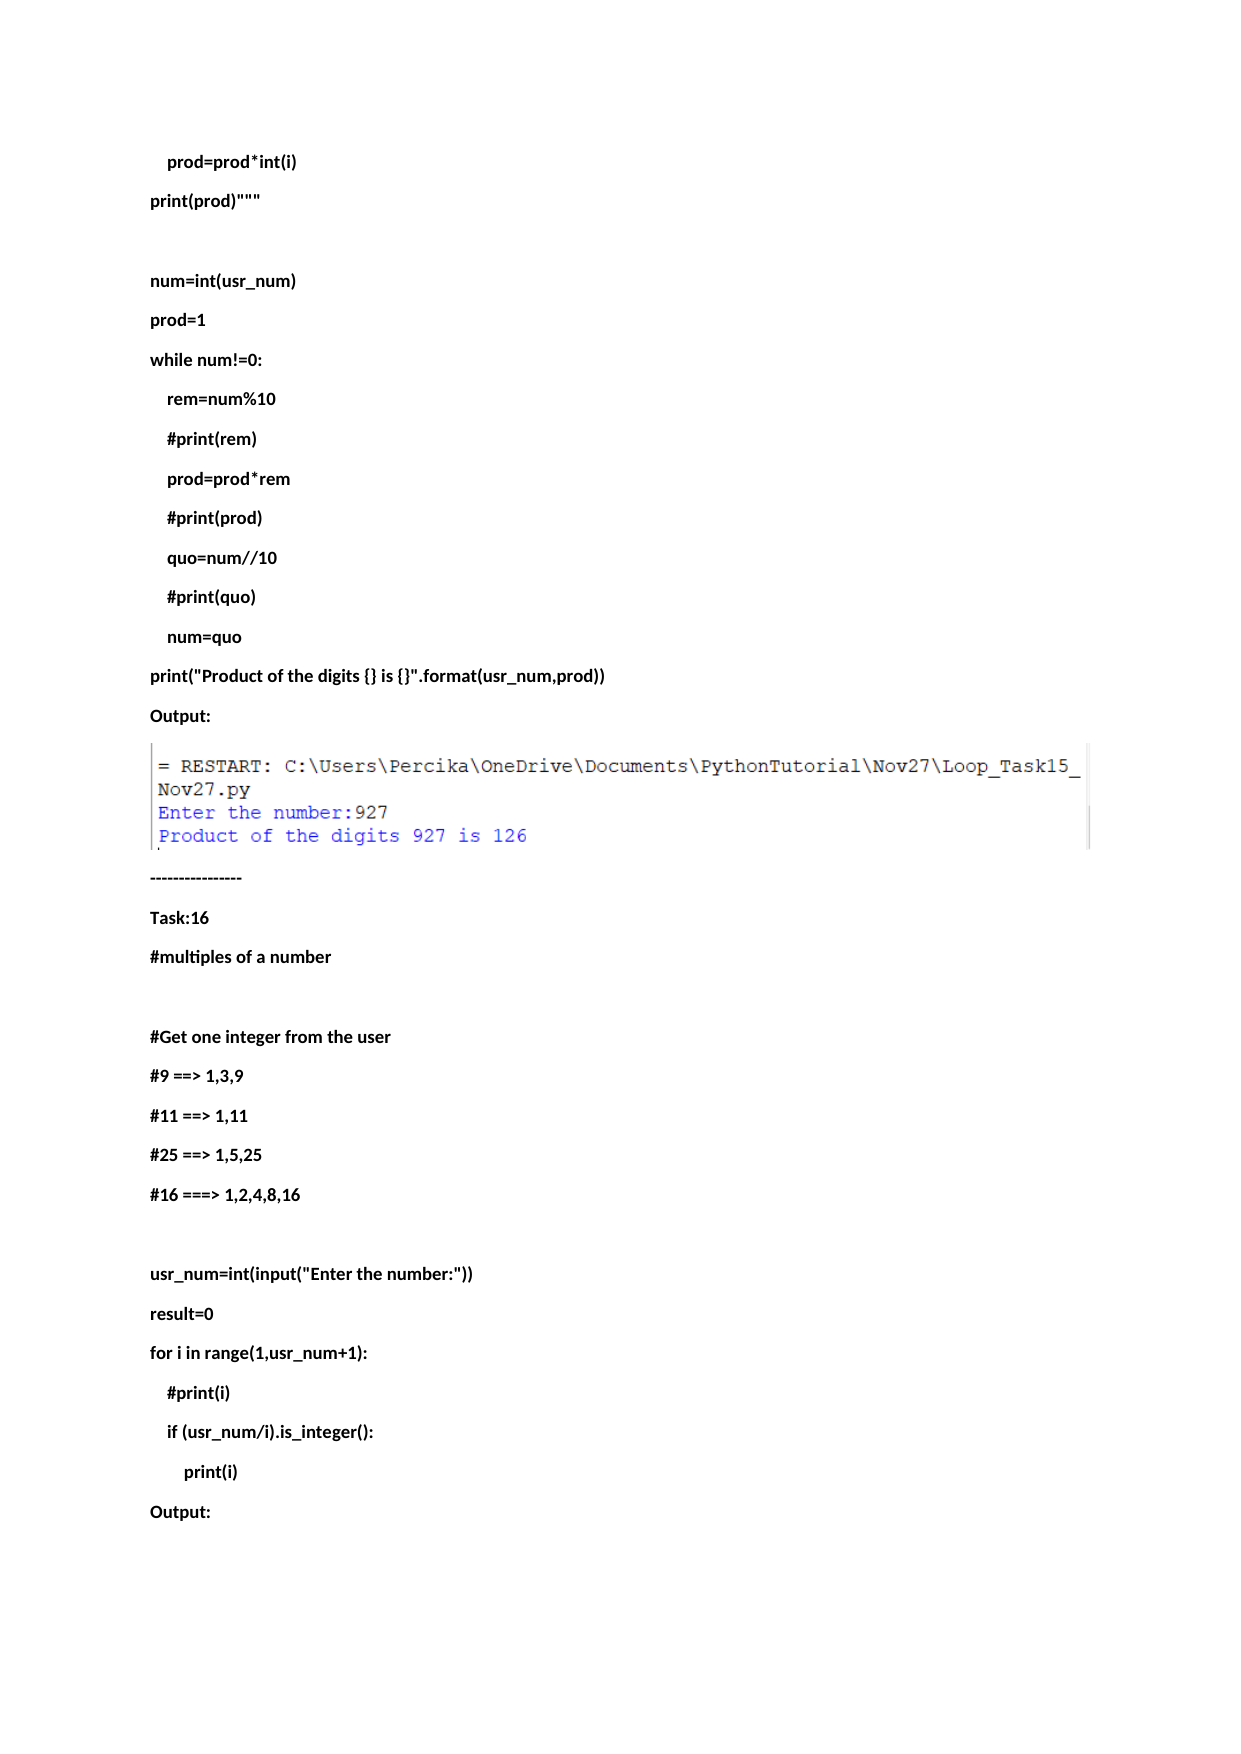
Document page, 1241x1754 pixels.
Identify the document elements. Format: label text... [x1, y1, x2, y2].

text while num!=0: [150, 348, 1090, 371]
text Output: [150, 1500, 1090, 1523]
text quo=num//10 [150, 546, 1090, 569]
text ---------------- [150, 866, 1090, 889]
text #print(i) [150, 1381, 1090, 1404]
text if (usr_num/i).is_integer(): [150, 1421, 1090, 1443]
text print(i) [150, 1460, 1090, 1483]
text #print(quo) [150, 585, 1090, 608]
text #25 ==> 1,5,25 [150, 1143, 1090, 1166]
picture [150, 743, 1091, 850]
text prod=1 [150, 308, 1090, 331]
text prod=prod*rem [150, 467, 1090, 489]
text print(prod)""" [150, 189, 1090, 212]
text print("Product of the digits {} is {}".format(usr_num,prod)) [150, 664, 1090, 687]
text usr_num=int(input("Enter the number:")) [150, 1262, 1090, 1285]
text #print(prod) [150, 506, 1090, 529]
text for i in range(1,usr_num+1): [150, 1341, 1090, 1364]
text rem=num%10 [150, 387, 1090, 410]
text Task:16 [150, 906, 1090, 929]
text #multiples of a number [150, 946, 1090, 968]
text #16 ===> 1,2,4,8,16 [150, 1183, 1090, 1206]
text result=0 [150, 1302, 1090, 1325]
text prod=prod*int(i) [150, 150, 1090, 173]
text Output: [150, 704, 1090, 727]
text #11 ==> 1,11 [150, 1104, 1090, 1127]
text num=int(usr_num) [150, 269, 1090, 292]
text #9 ==> 1,3,9 [150, 1064, 1090, 1087]
text #Get one integer from the user [150, 1025, 1090, 1048]
text #print(rem) [150, 427, 1090, 450]
text num=quo [150, 625, 1090, 648]
